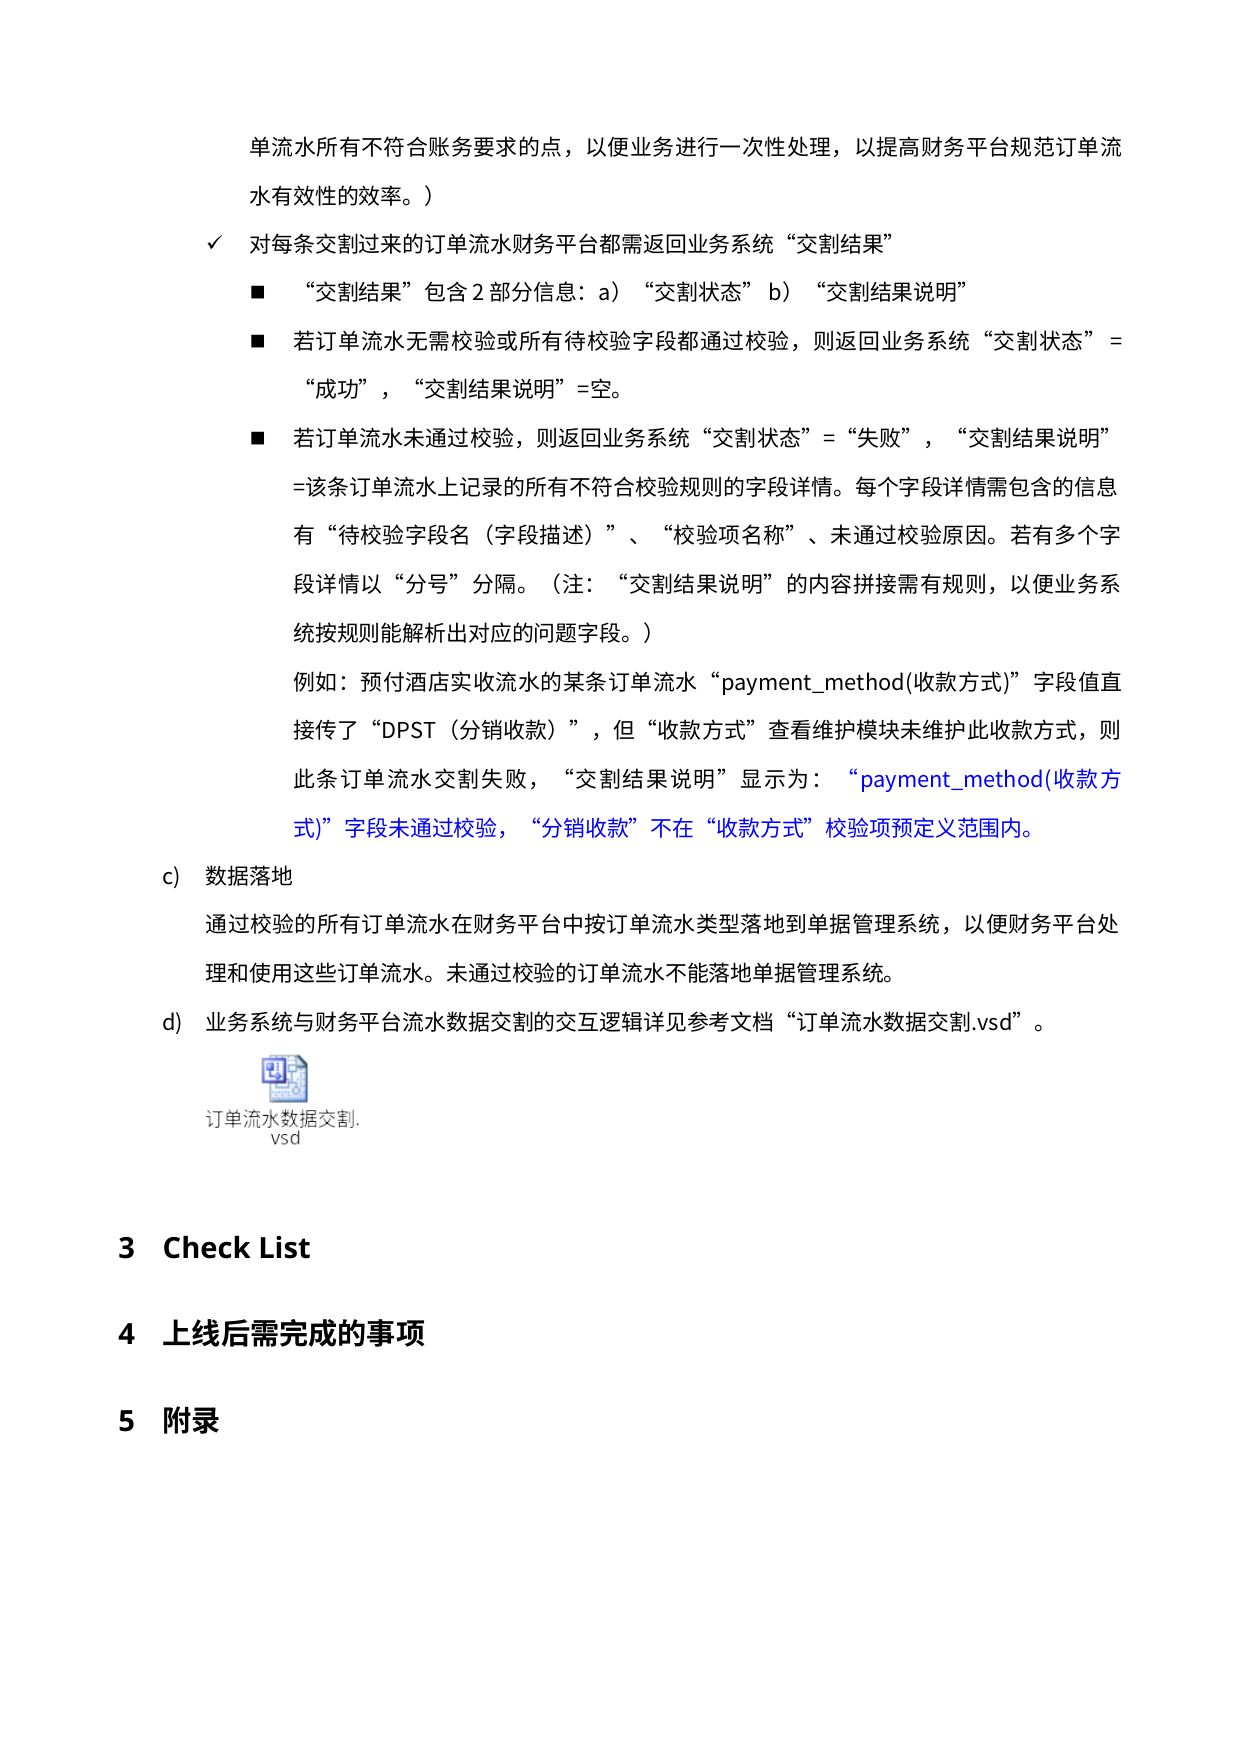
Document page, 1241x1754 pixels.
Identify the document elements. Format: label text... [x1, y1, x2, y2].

list 若订单流水未通过校验，则返回业务系统“交割状态”=“失败”，“交割结果说明”=该条订单流水上记录的所有不符合校验规则的字段详情。每个字段详情需包含的信息有“待校验字段名（字段描述）”、“校验项名称”、未通过校验原因。若有多个字段详情以“分号”分隔。（注：“交割结果说明”的内容拼接需有规则，以便业务系统按规则能解析出对应的问题字段。） 例如：预付酒店实收流水的某条订单流水“payment_method(收款方式)”字段值直接传了“DPST（分销收款）”，但“收款方式”查看维护模块未维护此收款方式，则此条订单流水交割失败，“交割结果说明”显示为：“payment_method(收款方式)”字段未通过校验，“分销收款”不在“收款方式”校验项预定义范围内。 [249, 420, 1122, 843]
list 业务系统与财务平台流水数据交割的交互逻辑详见参考文档“订单流水数据交割.vsd”。 [162, 1004, 1122, 1037]
list “交割结果”包含2部分信息：a）“交割状态” b）“交割结果说明” [249, 275, 1122, 307]
list 数据落地 [162, 859, 1122, 891]
list 附录 [118, 1386, 1122, 1451]
list 对每条交割过来的订单流水财务平台都需返回业务系统“交割结果” [206, 227, 1122, 259]
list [206, 129, 1122, 211]
list 通过校验的所有订单流水在财务平台中按订单流水类型落地到单据管理系统，以便财务平台处理和使用这些订单流水。未通过校验的订单流水不能落地单据管理系统。 [206, 907, 1122, 988]
list 若订单流水无需校验或所有待校验字段都通过校验，则返回业务系统“交割状态”=“成功”，“交割结果说明”=空。 [249, 323, 1122, 404]
list Check List [118, 1215, 1122, 1280]
list 上线后需完成的事项 [118, 1300, 1122, 1365]
